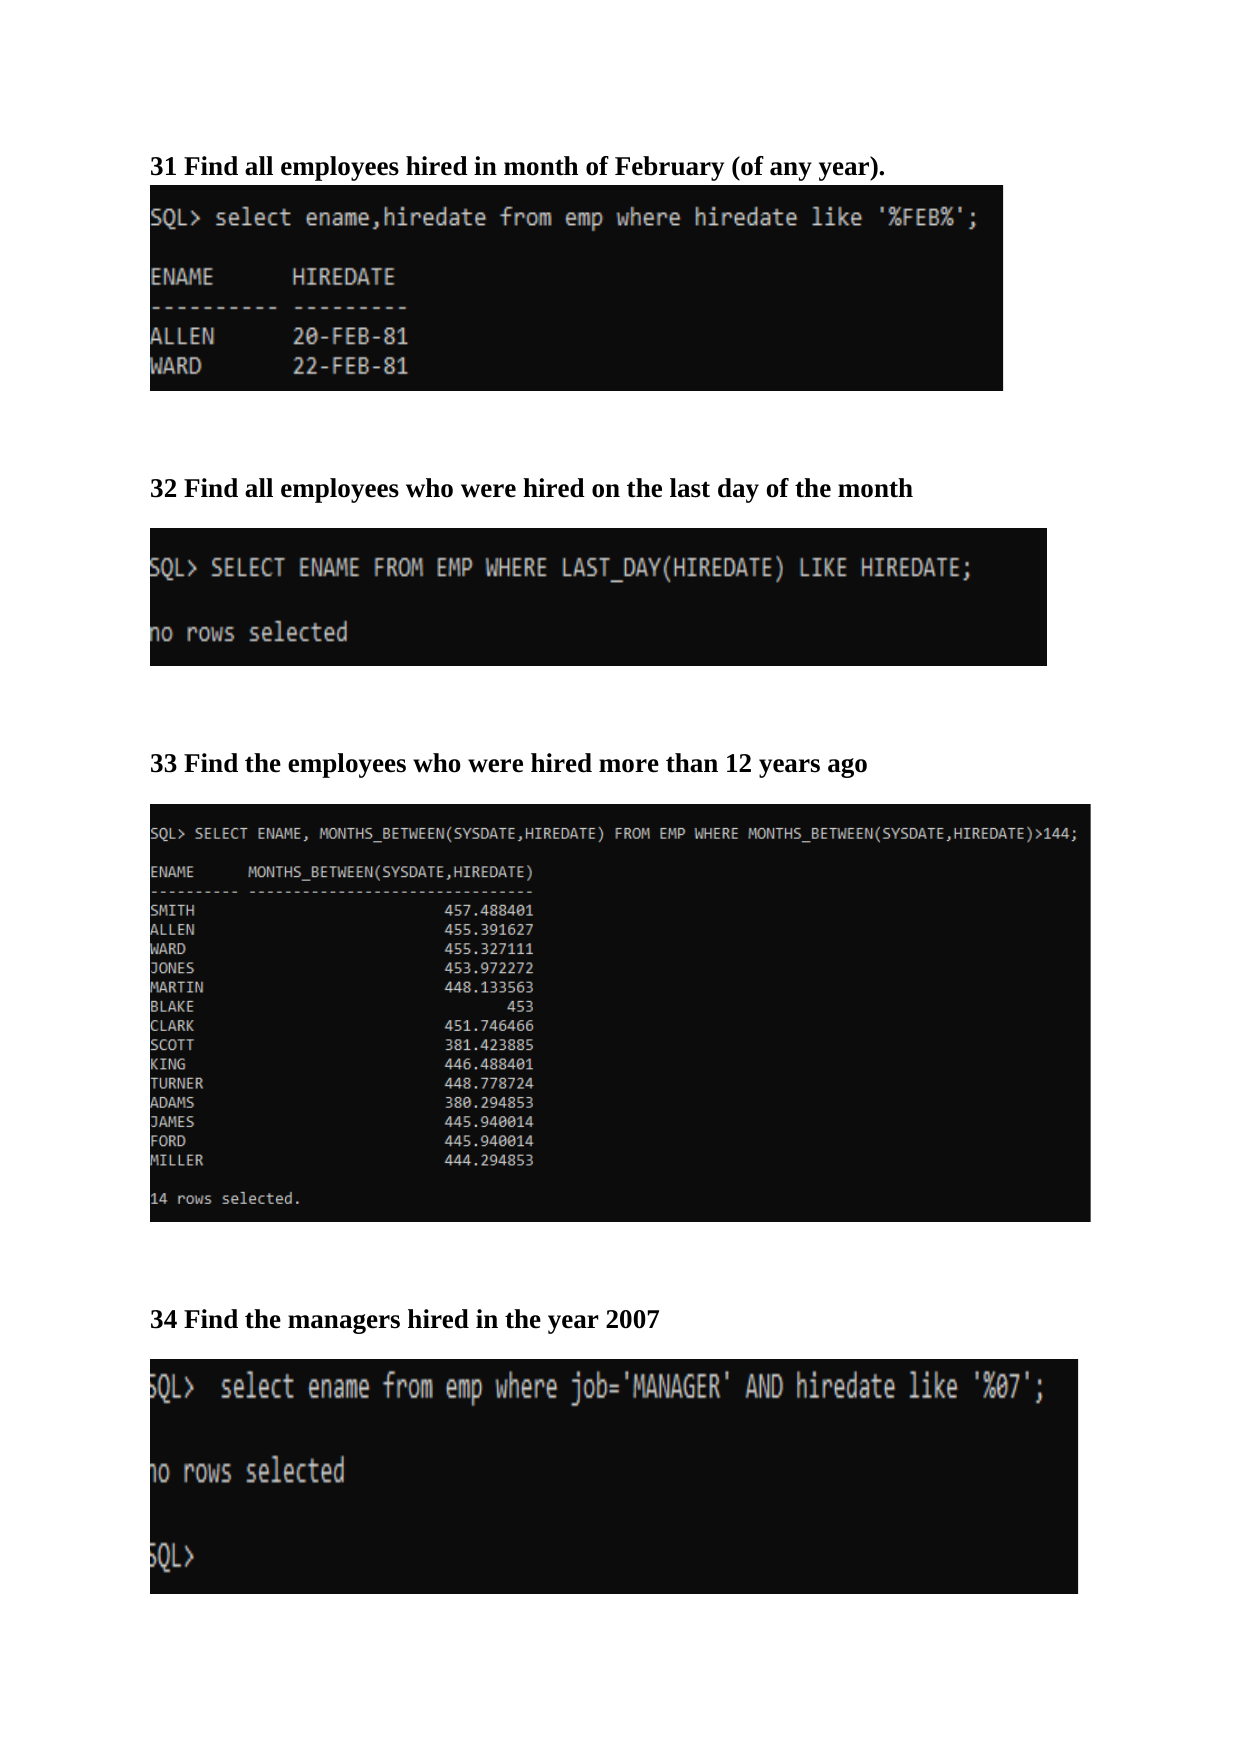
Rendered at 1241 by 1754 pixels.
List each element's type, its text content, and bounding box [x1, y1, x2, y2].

picture [150, 1359, 1079, 1594]
text 31 Find all employees hired in month of February (of any year). [150, 150, 1090, 181]
text 33 Find the employees who were hired more than 12 years ago [150, 748, 1090, 779]
picture [150, 185, 1004, 391]
text 32 Find all employees who were hired on the last day of the month [150, 472, 1090, 503]
picture [150, 804, 1091, 1222]
text 34 Find the managers hired in the year 2007 [150, 1303, 1090, 1334]
picture [150, 528, 1047, 666]
